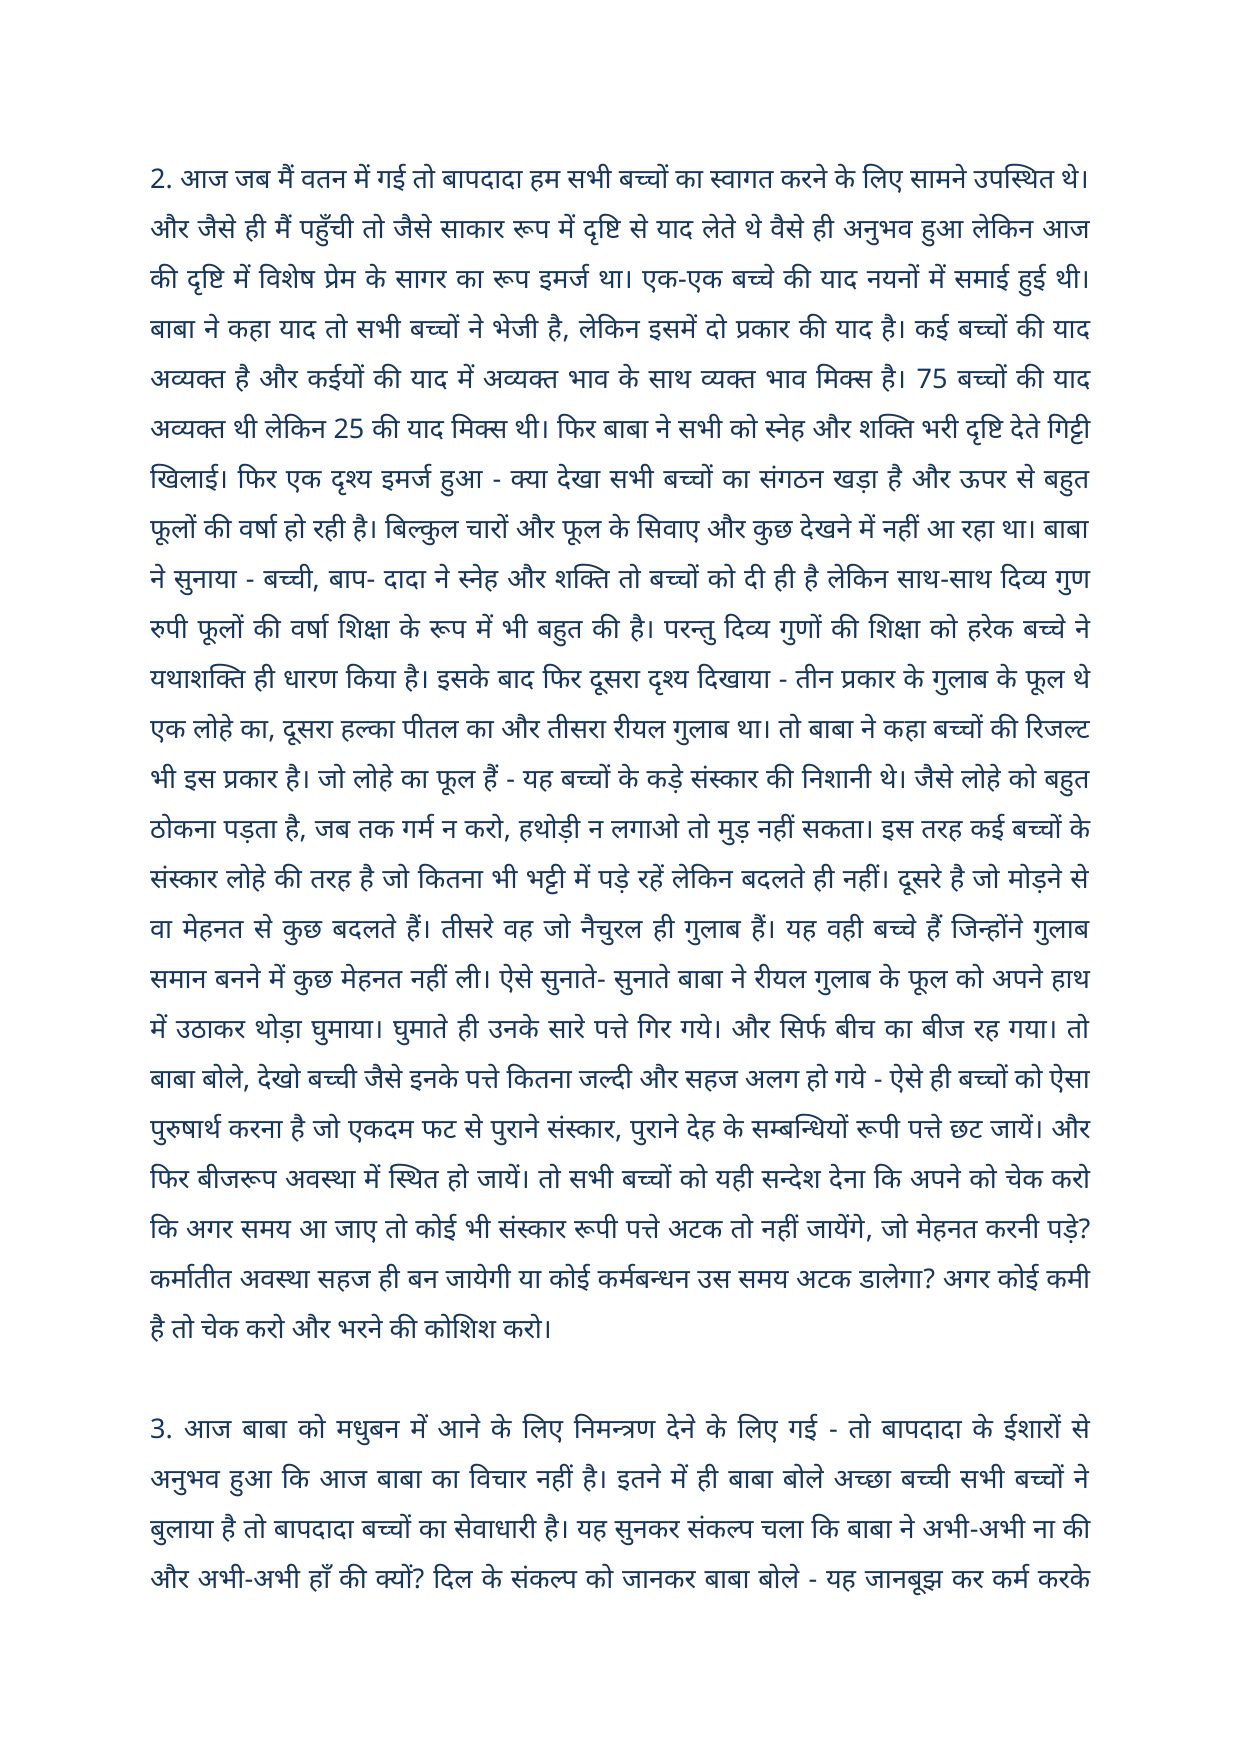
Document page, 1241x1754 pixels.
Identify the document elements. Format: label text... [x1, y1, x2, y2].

text 2. आज जब मैं वतन में गई तो बापदादा हम सभी बच्चों का स्वागत करने के लिए सामने उपस्थित थे। और जैसे ही मैं पहुँची तो जैसे साकार रूप में दृष्टि से याद लेते थे वैसे ही अनुभव हुआ लेकिन आज की दृष्टि में विशेष प्रेम के सागर का रूप इमर्ज था। एक-एक बच्चे की याद नयनों में समाई हुई थी। बाबा ने कहा याद तो सभी बच्चों ने भेजी है, लेकिन इसमें दो प्रकार की याद है। कई बच्चों की याद अव्यक्त है और कईयों की याद में अव्यक्त भाव के साथ व्यक्त भाव मिक्स है। 75 बच्चों की याद अव्यक्त थी लेकिन 25 की याद मिक्स थी। फिर बाबा ने सभी को स्नेह और शक्ति भरी दृष्टि देते गिट्टी खिलाई। फिर एक दृश्य इमर्ज हुआ - क्या देखा सभी बच्चों का संगठन खड़ा है और ऊपर से बहुत फूलों की वर्षा हो रही है। बिल्कुल चारों और फूल के सिवाए और कुछ देखने में नहीं आ रहा था। बाबा ने सुनाया - बच्ची, बाप- दादा ने स्नेह और शक्ति तो बच्चों को दी ही है लेकिन साथ-साथ दिव्य गुण रुपी फूलों की वर्षा शिक्षा के रूप में भी बहुत की है। परन्तु दिव्य गुणों की शिक्षा को हरेक बच्चे ने यथाशक्ति ही धारण किया है। इसके बाद फिर दूसरा दृश्य दिखाया - तीन प्रकार के गुलाब के फूल थे एक लोहे का, दूसरा हल्का पीतल का और तीसरा रीयल गुलाब था। तो बाबा ने कहा बच्चों की रिजल्ट भी इस प्रकार है। जो लोहे का फूल हैं - यह बच्चों के कड़े संस्कार की निशानी थे। जैसे लोहे को बहुत ठोकना पड़ता है, जब तक गर्म न करो, हथोड़ी न लगाओ तो मुड़ नहीं सकता। इस तरह कई बच्चों के संस्कार लोहे की तरह है जो कितना भी भट्टी में पड़े रहें लेकिन बदलते ही नहीं। दूसरे है जो मोड़ने से वा मेहनत से कुछ बदलते हैं। तीसरे वह जो नैचुरल ही गुलाब हैं। यह वही बच्चे हैं जिन्होंने गुलाब समान बनने में कुछ मेहनत नहीं ली। ऐसे सुनाते- सुनाते बाबा ने रीयल गुलाब के फूल को अपने हाथ में उठाकर थोड़ा घुमाया। घुमाते ही उनके सारे पत्ते गिर गये। और सिर्फ बीच का बीज रह गया। तो बाबा बोले, देखो बच्ची जैसे इनके पत्ते कितना जल्दी और सहज अलग हो गये - ऐसे ही बच्चों को ऐसा पुरुषार्थ करना है जो एकदम फट से पुराने संस्कार, पुराने देह के सम्बन्धियों रूपी पत्ते छट जायें। और फिर बीजरूप अवस्था में स्थित हो जायें। तो सभी बच्चों को यही सन्देश देना कि अपने को चेक करो कि अगर समय आ जाए तो कोई भी संस्कार रूपी पत्ते अटक तो नहीं जायेंगे, जो मेहनत करनी पड़े? कर्मातीत अवस्था सहज ही बन जायेगी या कोई कर्मबन्धन उस समय अटक डालेगा? अगर कोई कमी है तो चेक करो और भरने की कोशिश करो। [150, 150, 1090, 1350]
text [150, 1400, 1090, 1600]
